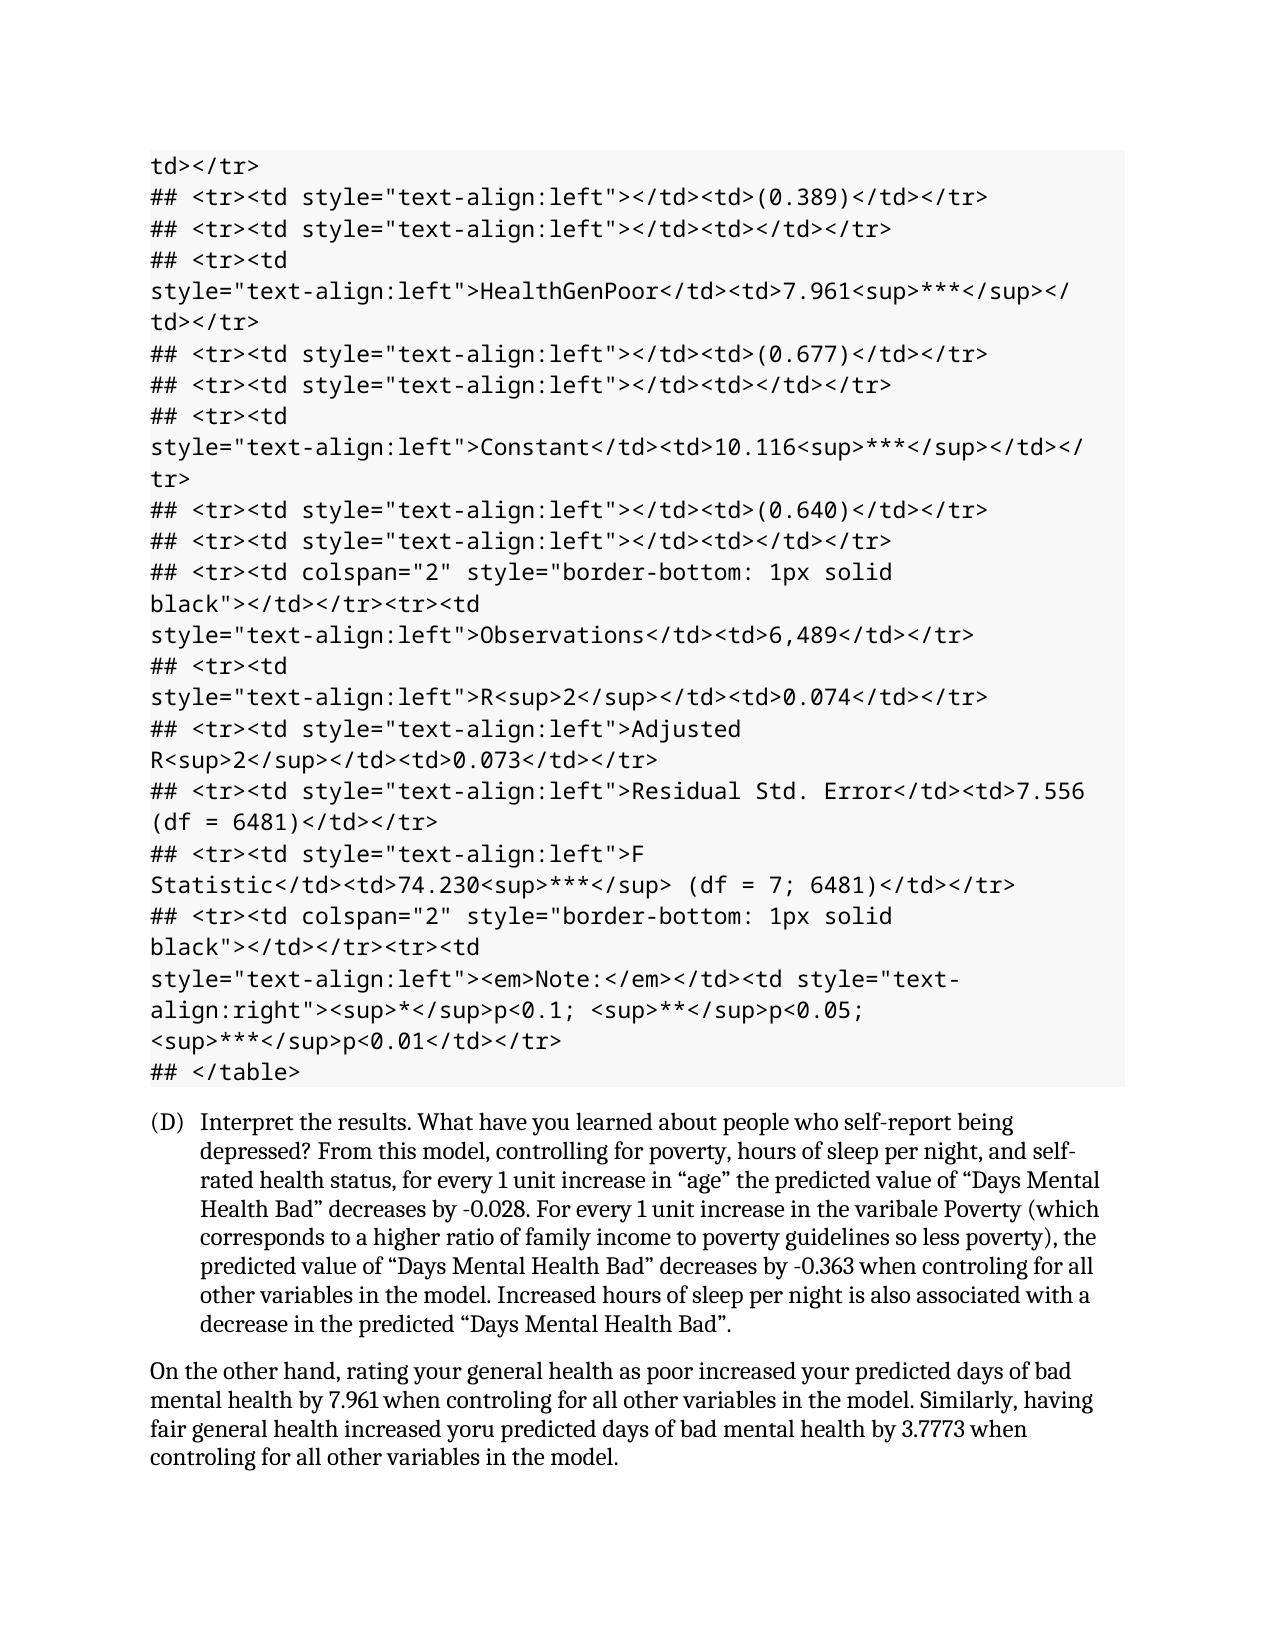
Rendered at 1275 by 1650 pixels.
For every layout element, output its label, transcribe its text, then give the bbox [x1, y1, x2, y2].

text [150, 150, 1125, 1087]
text On the other hand, rating your general health as poor increased your predicted days of bad mental health by 7.961 when controling for all other variables in the model. Similarly, having fair general health increased yoru predicted days of bad mental health by 3.7773 when controling for all other variables in the model. [150, 1357, 1125, 1472]
list Interpret the results. What have you learned about people who self-report being depressed? From this model, controlling for poverty, hours of sleep per night, and self-rated health status, for every 1 unit increase in “age” the predicted value of “Days Mental Health Bad” decreases by -0.028. For every 1 unit increase in the varibale Poverty (which corresponds to a higher ratio of family income to poverty guidelines so less poverty), the predicted value of “Days Mental Health Bad” decreases by -0.363 when controling for all other variables in the model. Increased hours of sleep per night is also associated with a decrease in the predicted “Days Mental Health Bad”. [150, 1108, 1125, 1338]
